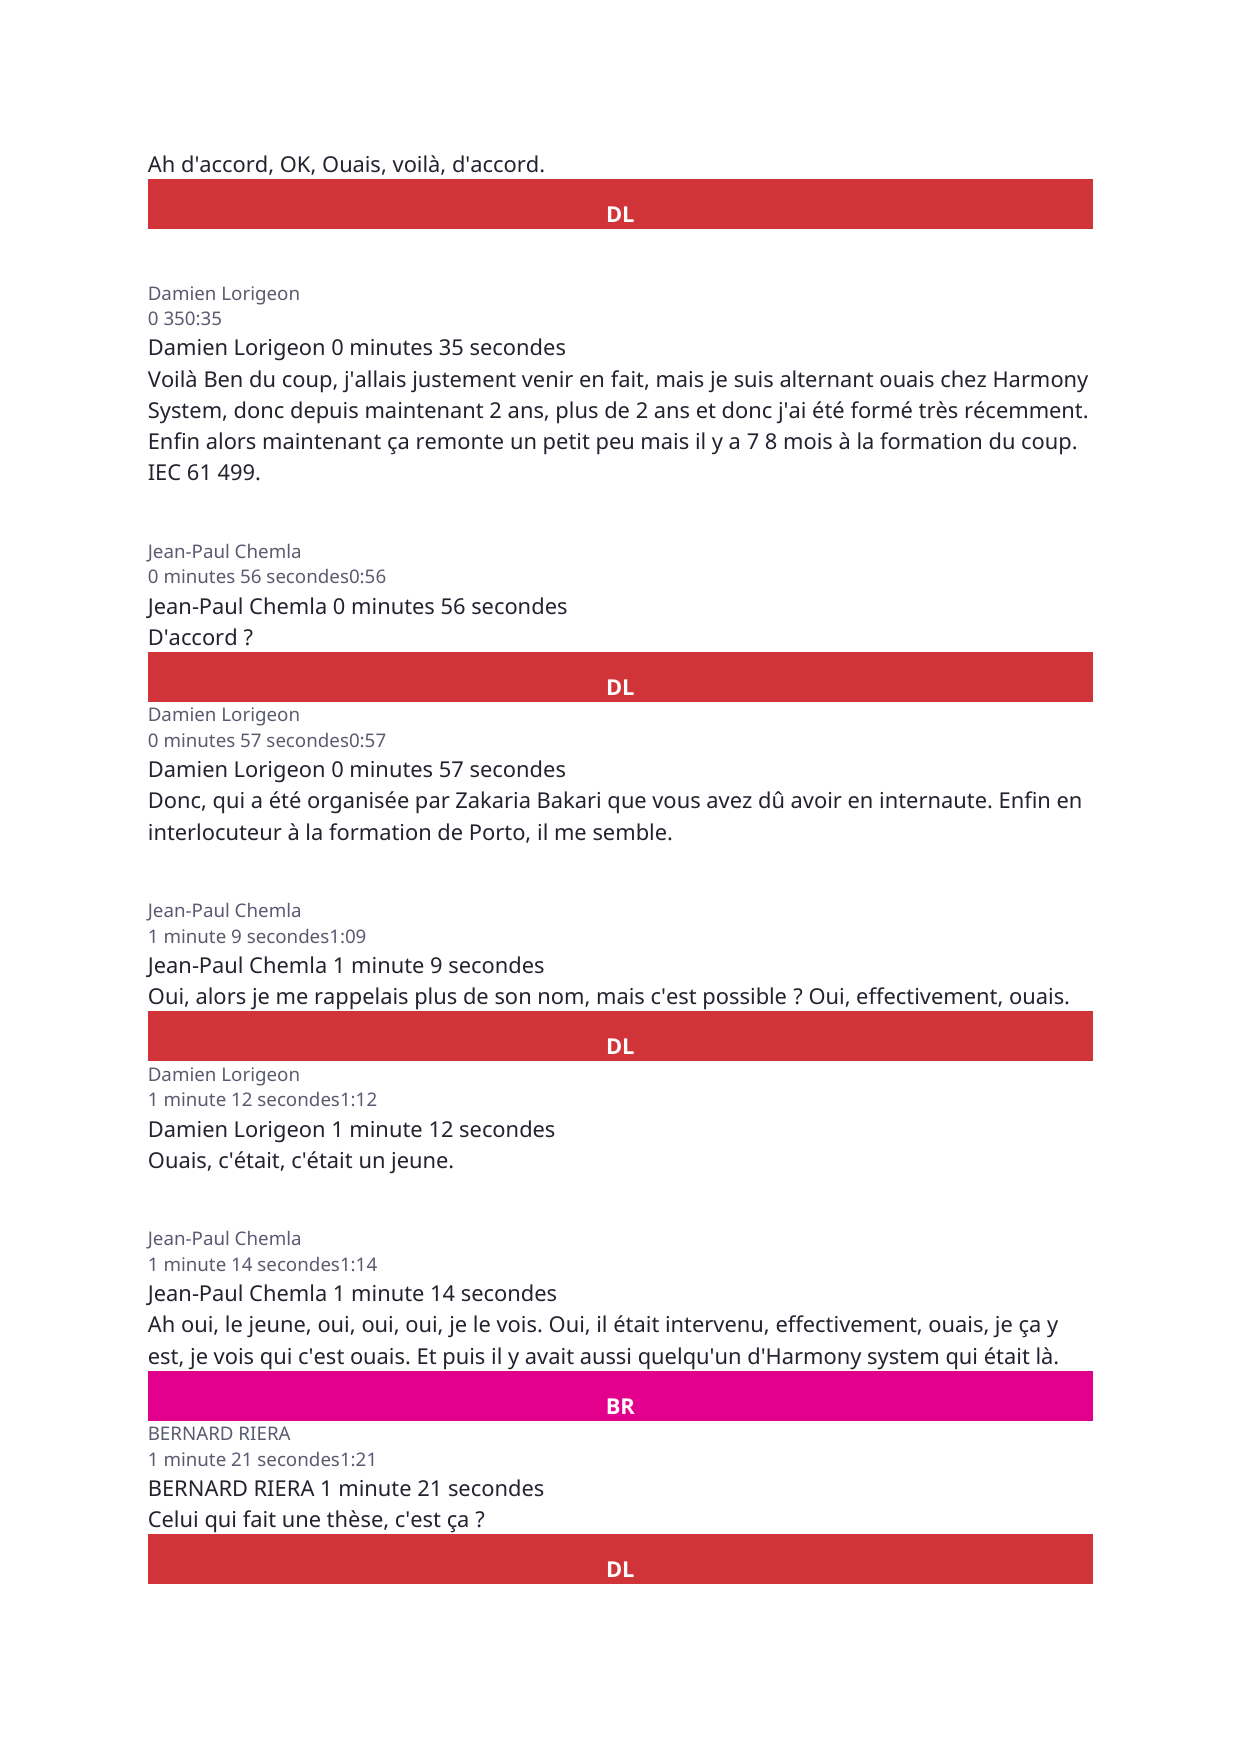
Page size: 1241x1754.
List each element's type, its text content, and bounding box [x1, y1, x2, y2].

text D'accord ? [148, 621, 1093, 652]
text Damien Lorigeon [148, 280, 1093, 305]
text Voilà Ben du coup, j'allais justement venir en fait, mais je suis alternant ouais chez Harmony System, donc depuis maintenant 2 ans, plus de 2 ans et donc j'ai été formé très récemment. Enfin alors maintenant ça remonte un petit peu mais il y a 7 8 mois à la formation du coup. IEC 61 499. [148, 362, 1093, 487]
text Jean-Paul Chemla 0 minutes 56 secondes [148, 589, 1093, 621]
text Jean-Paul Chemla [148, 898, 1093, 923]
text 0 minutes 56 secondes0:56 [148, 564, 1093, 589]
text Damien Lorigeon 0 minutes 57 secondes [148, 753, 1093, 784]
text BERNARD RIERA 1 minute 21 secondes [148, 1472, 1093, 1503]
text 0 minutes 57 secondes0:57 [148, 727, 1093, 753]
text DL [148, 179, 1093, 229]
text Jean-Paul Chemla 1 minute 9 secondes [148, 949, 1093, 980]
text DL [148, 1534, 1093, 1584]
text Jean-Paul Chemla 1 minute 14 secondes [148, 1277, 1093, 1308]
text Jean-Paul Chemla [148, 538, 1093, 564]
text Damien Lorigeon [148, 702, 1093, 727]
text Donc, qui a été organisée par Zakaria Bakari que vous avez dû avoir en internaute. Enfin en interlocuteur à la formation de Porto, il me semble. [148, 784, 1093, 847]
text 1 minute 9 secondes1:09 [148, 923, 1093, 949]
text 1 minute 12 secondes1:12 [148, 1087, 1093, 1112]
text Ouais, c'était, c'était un jeune. [148, 1143, 1093, 1175]
text 1 minute 21 secondes1:21 [148, 1446, 1093, 1472]
text Ah d'accord, OK, Ouais, voilà, d'accord. [148, 148, 1093, 179]
text DL [148, 652, 1093, 702]
text Damien Lorigeon 1 minute 12 secondes [148, 1112, 1093, 1143]
text 0 350:35 [148, 305, 1093, 331]
text Damien Lorigeon [148, 1061, 1093, 1087]
text Oui, alors je me rappelais plus de son nom, mais c'est possible ? Oui, effectivement, ouais. [148, 980, 1093, 1011]
text 1 minute 14 secondes1:14 [148, 1251, 1093, 1277]
text Celui qui fait une thèse, c'est ça ? [148, 1503, 1093, 1534]
text DL [148, 1011, 1093, 1061]
text BERNARD RIERA [148, 1421, 1093, 1446]
text BR [148, 1371, 1093, 1421]
text Jean-Paul Chemla [148, 1226, 1093, 1251]
text Ah oui, le jeune, oui, oui, oui, je le vois. Oui, il était intervenu, effectivement, ouais, je ça y est, je vois qui c'est ouais. Et puis il y avait aussi quelqu'un d'Harmony system qui était là. [148, 1308, 1093, 1371]
text Damien Lorigeon 0 minutes 35 secondes [148, 331, 1093, 362]
